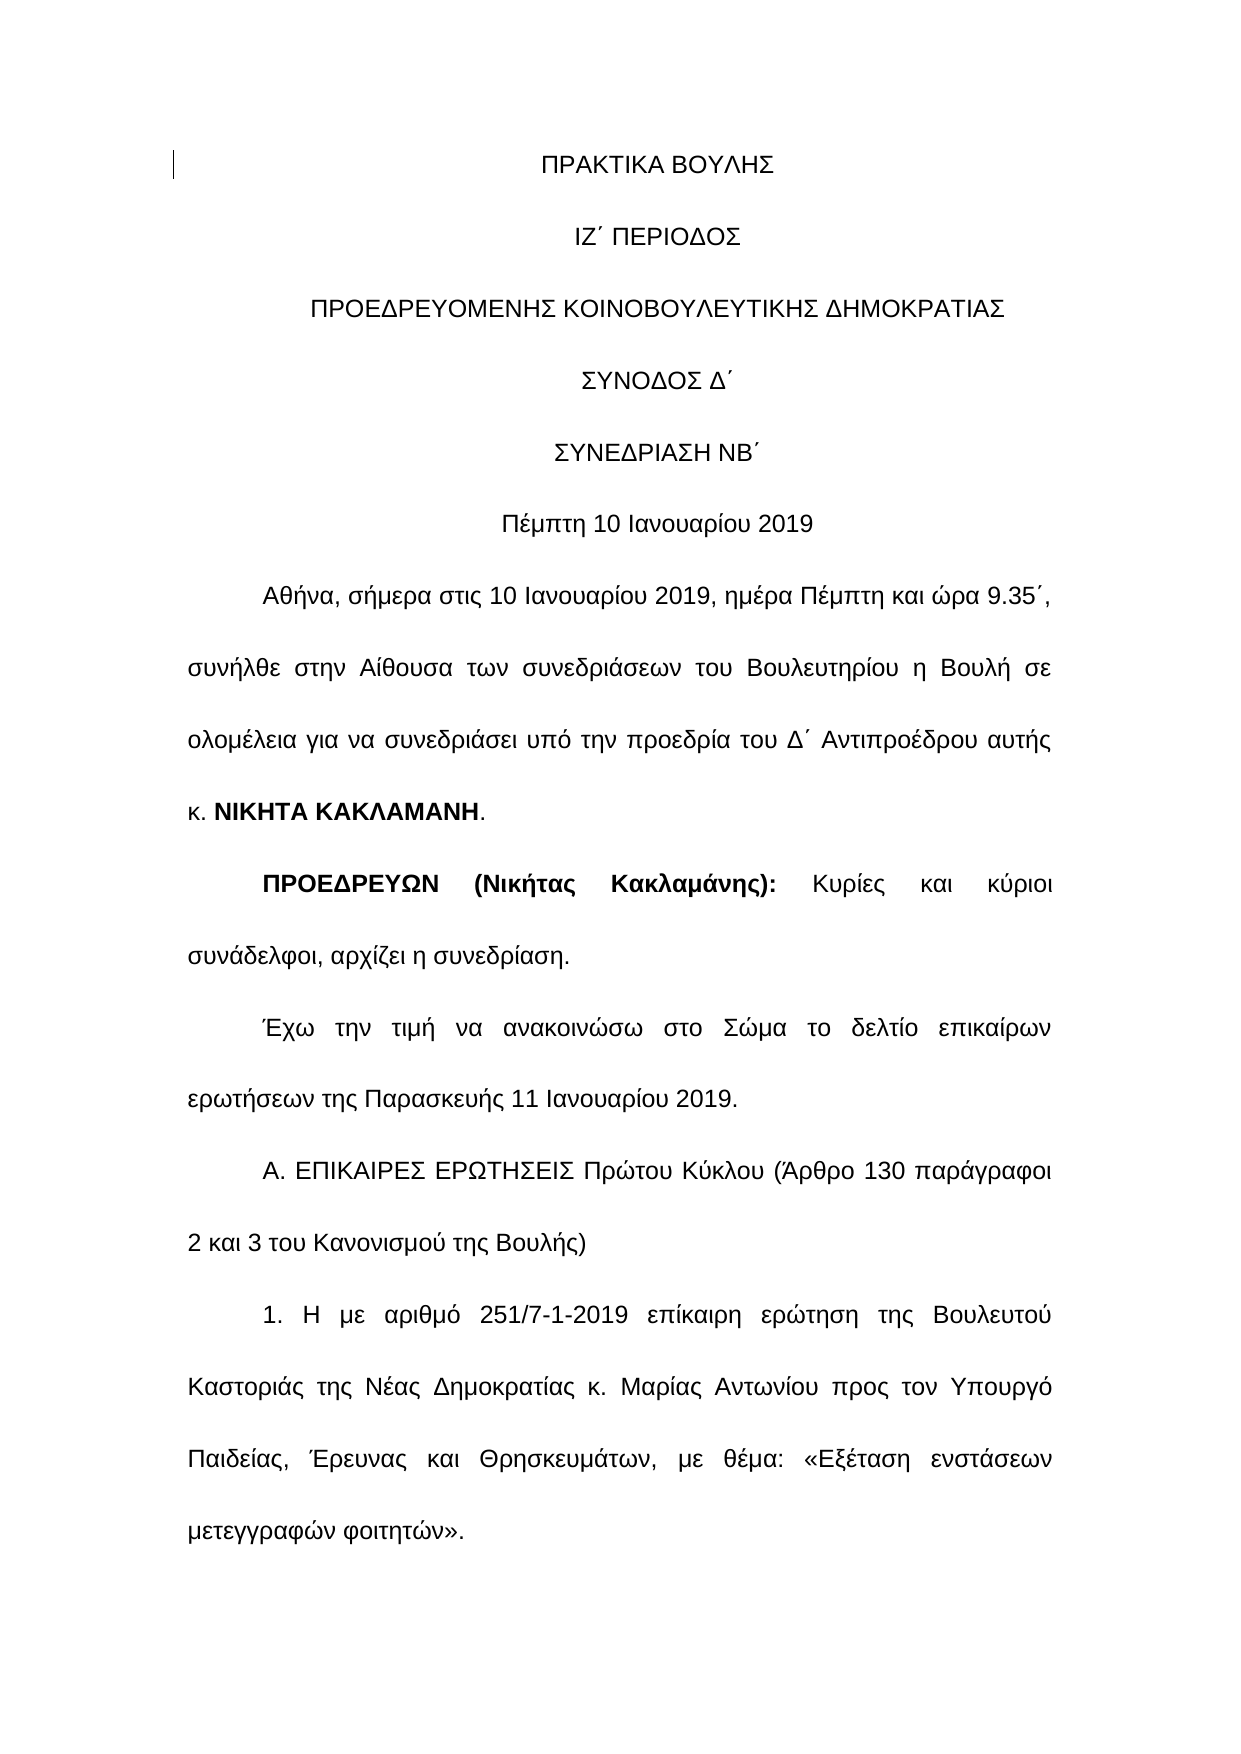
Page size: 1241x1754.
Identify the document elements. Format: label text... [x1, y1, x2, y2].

text Α. ΕΠΙΚΑΙΡΕΣ ΕΡΩΤΗΣΕΙΣ Πρώτου Κύκλου (Άρθρο 130 παράγραφοι 2 και 3 του Κανονισμού της Βουλής) [187, 1156, 1053, 1257]
text ΠΡΟΕΔΡΕΥΩΝ (Νικήτας Κακλαμάνης): Κυρίες και κύριοι συνάδελφοι, αρχίζει η συνεδρίαση. [187, 869, 1053, 969]
text Έχω την τιμή να ανακοινώσω στο Σώμα το δελτίο επικαίρων ερωτήσεων της Παρασκευής 11 Ιανουαρίου 2019. [187, 1012, 1053, 1113]
text 1. Η με αριθμό 251/7-1-2019 επίκαιρη ερώτηση της Βουλευτού Καστοριάς της Νέας Δημοκρατίας κ. Μαρίας Αντωνίου προς τον Υπουργό Παιδείας, Έρευνας και Θρησκευμάτων, με θέμα: «Εξέταση ενστάσεων μετεγγραφών φοιτητών». [187, 1300, 1053, 1544]
text ΣΥΝΟΔΟΣ Δ΄ [187, 366, 1053, 394]
text ΠΡΟΕΔΡΕΥΟΜΕΝΗΣ ΚΟΙΝΟΒΟΥΛΕΥΤΙΚΗΣ ΔΗΜΟΚΡΑΤΙΑΣ [187, 294, 1053, 322]
text ΣΥΝΕΔΡΙΑΣΗ ΝΒ΄ [187, 437, 1053, 466]
text Αθήνα, σήμερα στις 10 Ιανουαρίου 2019, ημέρα Πέμπτη και ώρα 9.35΄, συνήλθε στην Αίθουσα των συνεδριάσεων του Βουλευτηρίου η Βουλή σε ολομέλεια για να συνεδριάσει υπό την προεδρία του Δ΄ Αντιπροέδρου αυτής κ. ΝΙΚΗΤΑ ΚΑΚΛΑΜΑΝΗ. [187, 581, 1053, 826]
text ΠΡΑΚΤΙΚΑ ΒΟΥΛΗΣ [187, 150, 1053, 179]
text ΙΖ΄ ΠΕΡΙΟΔΟΣ [187, 222, 1053, 251]
text Πέμπτη 10 Ιανουαρίου 2019 [187, 509, 1053, 538]
